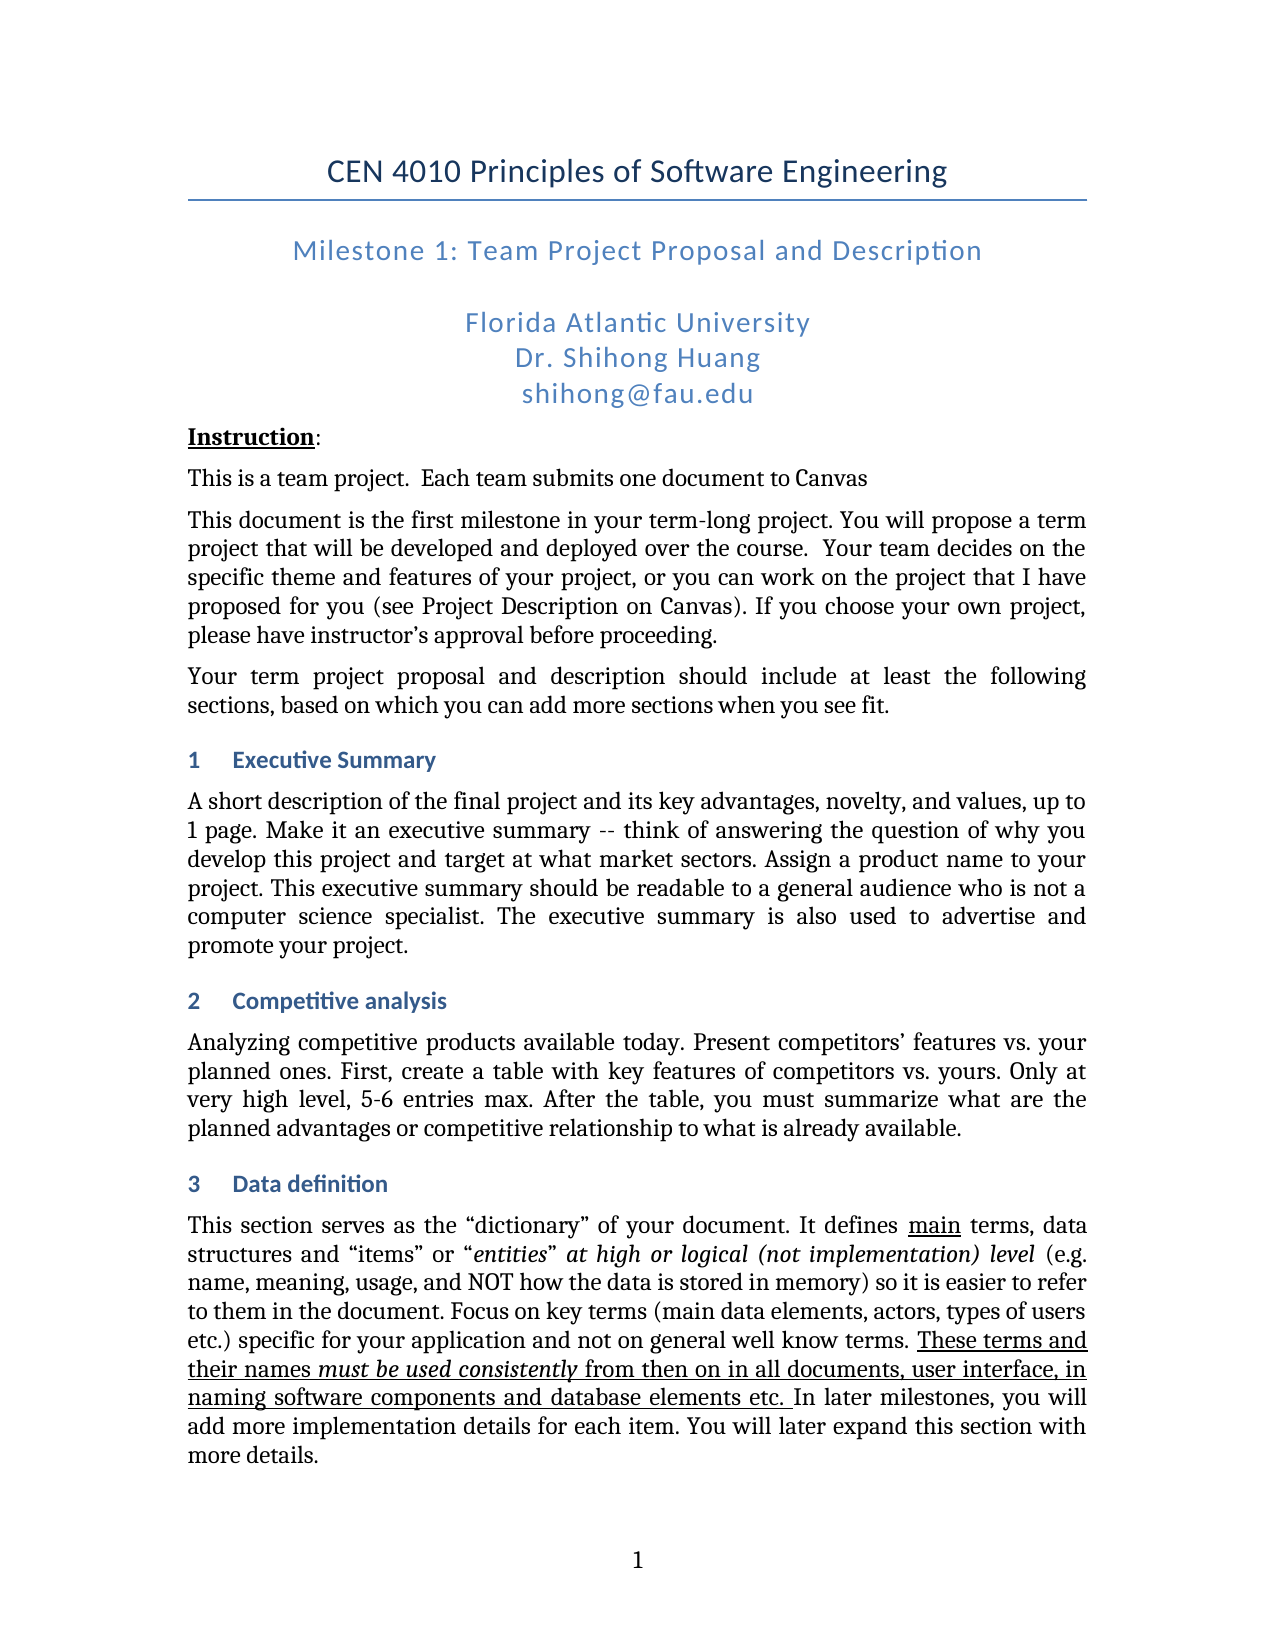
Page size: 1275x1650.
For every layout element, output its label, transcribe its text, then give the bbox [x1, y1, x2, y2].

text This section serves as the “dictionary” of your document. It defines main terms, data structures and “items” or “entities” at high or logical (not implementation) level (e.g. name, meaning, usage, and NOT how the data is stored in memory) so it is easier to refer to them in the document. Focus on key terms (main data elements, actors, types of users etc.) specific for your application and not on general well know terms. These terms and their names must be used consistently from then on in all documents, user interface, in naming software components and database elements etc. In later milestones, you will add more implementation details for each item. You will later expand this section with more details. [187, 1380, 1087, 1469]
text Your term project proposal and description should include at least the following sections, based on which you can add more sections when you see fit. [187, 662, 1087, 719]
subtitle Florida Atlantic University [187, 304, 1087, 339]
subtitle Dr. Shihong Huang [187, 339, 1087, 375]
text This is a team project. Each team submits one document to Canvas [187, 464, 1087, 493]
subtitle Executive Summary [187, 744, 1087, 775]
text A short description of the final project and its key advantages, novelty, and values, up to 1 page. Make it an executive summary -- think of answering the question of why you develop this project and target at what market sectors. Assign a product name to your project. This executive summary should be readable to a general audience who is not a computer science specialist. The executive summary is also used to advertise and promote your project. [187, 787, 1087, 960]
text Analyzing competitive products available today. Present competitors’ features vs. your planned ones. First, create a table with key features of competitors vs. yours. Only at very high level, 5-6 entries max. After the table, you must summarize what are the planned advantages or competitive relationship to what is already available. [187, 1028, 1087, 1143]
text This document is the first milestone in your term-long project. You will propose a term project that will be developed and deployed over the course. Your team decides on the specific theme and features of your project, or you can work on the project that I have proposed for you (see Project Description on Canvas). If you choose your own project, please have instructor’s approval before proceeding. [187, 506, 1087, 649]
subtitle Data definition [187, 1168, 1087, 1198]
subtitle shihong@fau.edu [187, 375, 1087, 411]
subtitle Competitive analysis [187, 985, 1087, 1015]
title CEN 4010 Principles of Software Engineering [187, 150, 1087, 201]
text Instruction: [187, 423, 1087, 452]
subtitle Milestone 1: Team Project Proposal and Description [187, 232, 1087, 268]
text This section serves as the “dictionary” of your document. It defines main terms, data structures and “items” or “entities” at high or logical (not implementation) level (e.g. name, meaning, usage, and NOT how the data is stored in memory) so it is easier to refer to them in the document. Focus on key terms (main data elements, actors, types of users etc.) specific for your application and not on general well know terms. These terms and their names must be used consistently from then on in all documents, user interface, in naming software components and database elements etc. In later milestones, you will add more implementation details for each item. You will later expand this section with more details. [187, 1211, 1087, 1379]
